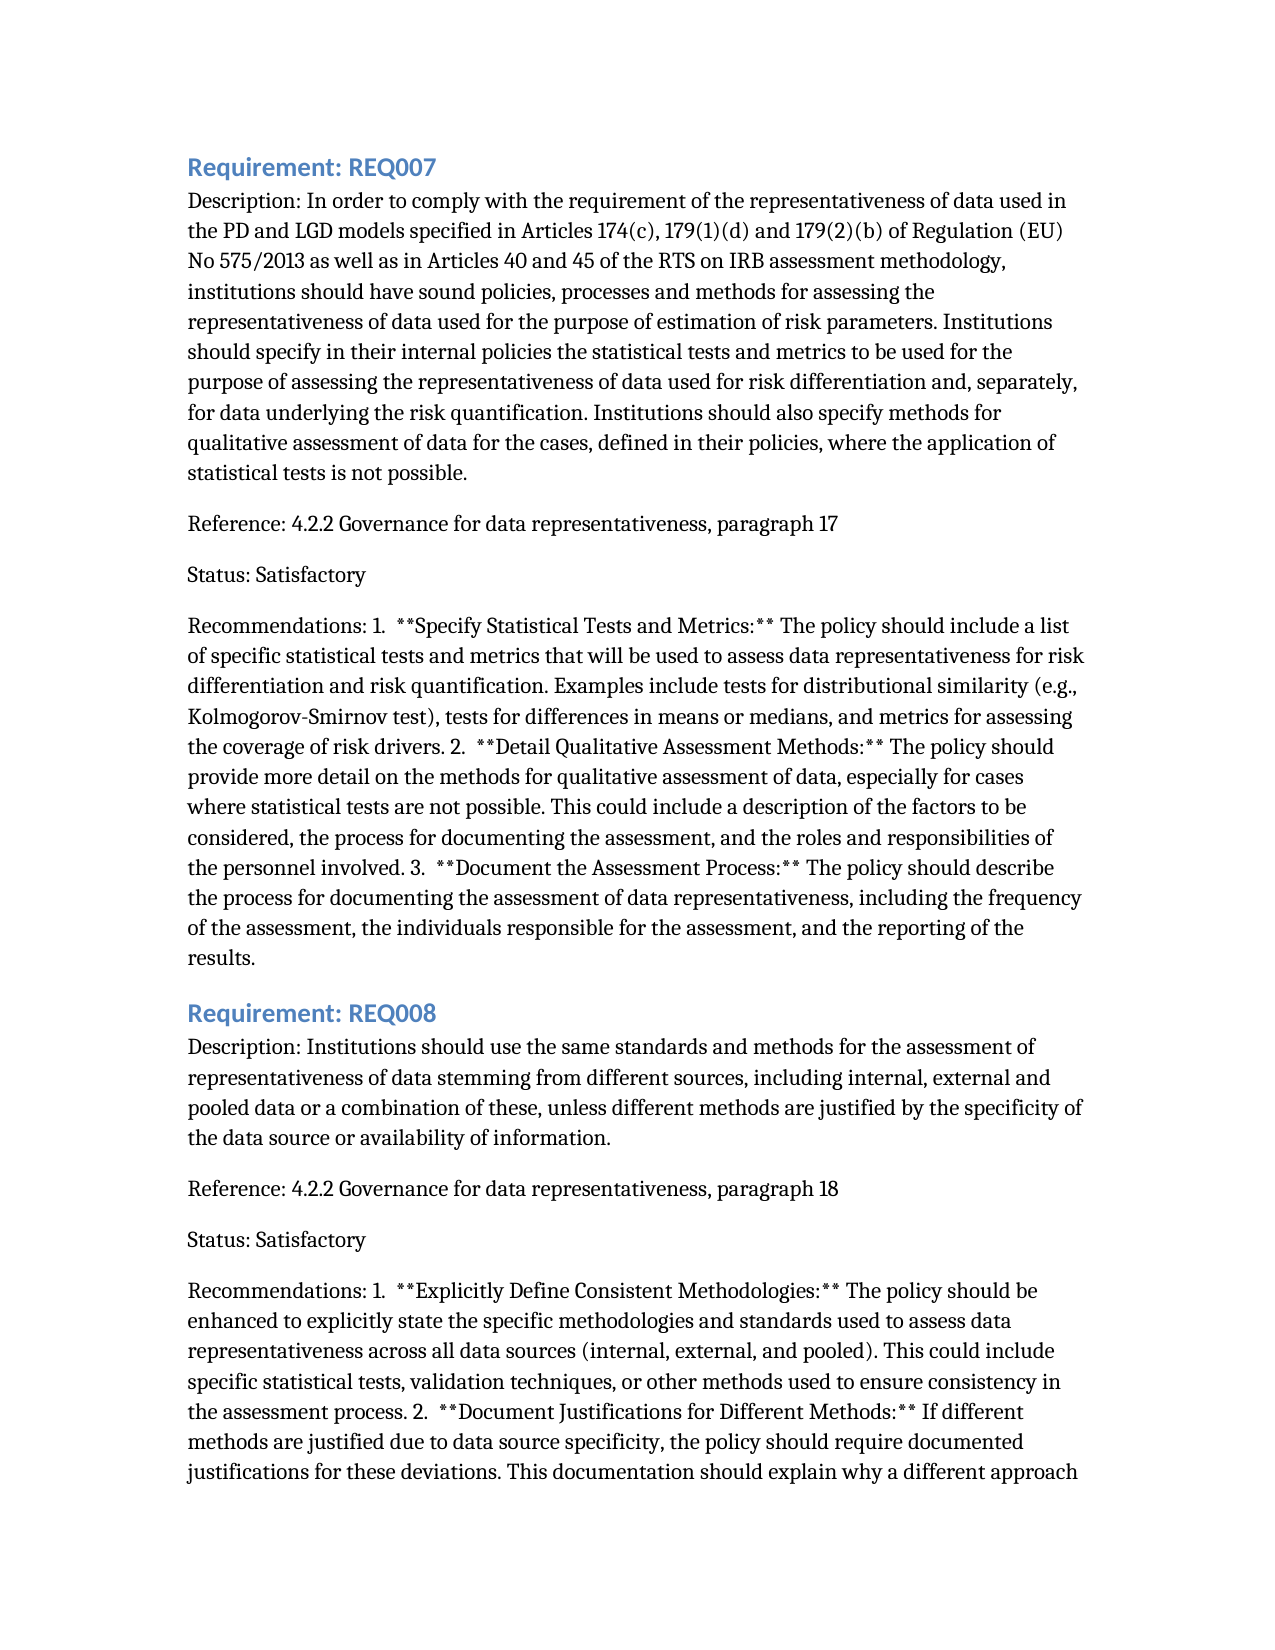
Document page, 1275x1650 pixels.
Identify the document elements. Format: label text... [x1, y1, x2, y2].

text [187, 1278, 1087, 1486]
text Reference: 4.2.2 Governance for data representativeness, paragraph 18 [187, 1176, 1087, 1202]
subtitle Requirement: REQ007 [187, 150, 1087, 183]
text Reference: 4.2.2 Governance for data representativeness, paragraph 17 [187, 511, 1087, 537]
text Recommendations: 1. **Specify Statistical Tests and Metrics:** The policy should include a list of specific statistical tests and metrics that will be used to assess data representativeness for risk differentiation and risk quantification. Examples include tests for distributional similarity (e.g., Kolmogorov-Smirnov test), tests for differences in means or medians, and metrics for assessing the coverage of risk drivers. 2. **Detail Qualitative Assessment Methods:** The policy should provide more detail on the methods for qualitative assessment of data, especially for cases where statistical tests are not possible. This could include a description of the factors to be considered, the process for documenting the assessment, and the roles and responsibilities of the personnel involved. 3. **Document the Assessment Process:** The policy should describe the process for documenting the assessment of data representativeness, including the frequency of the assessment, the individuals responsible for the assessment, and the reporting of the results. [187, 613, 1087, 972]
text Description: In order to comply with the requirement of the representativeness of data used in the PD and LGD models specified in Articles 174(c), 179(1)(d) and 179(2)(b) of Regulation (EU) No 575/2013 as well as in Articles 40 and 45 of the RTS on IRB assessment methodology, institutions should have sound policies, processes and methods for assessing the representativeness of data used for the purpose of estimation of risk parameters. Institutions should specify in their internal policies the statistical tests and metrics to be used for the purpose of assessing the representativeness of data used for risk differentiation and, separately, for data underlying the risk quantification. Institutions should also specify methods for qualitative assessment of data for the cases, defined in their policies, where the application of statistical tests is not possible. [187, 188, 1087, 486]
subtitle Requirement: REQ008 [187, 996, 1087, 1029]
text Description: Institutions should use the same standards and methods for the assessment of representativeness of data stemming from different sources, including internal, external and pooled data or a combination of these, unless different methods are justified by the specificity of the data source or availability of information. [187, 1034, 1087, 1151]
text Status: Satisfactory [187, 1227, 1087, 1253]
text Status: Satisfactory [187, 562, 1087, 588]
